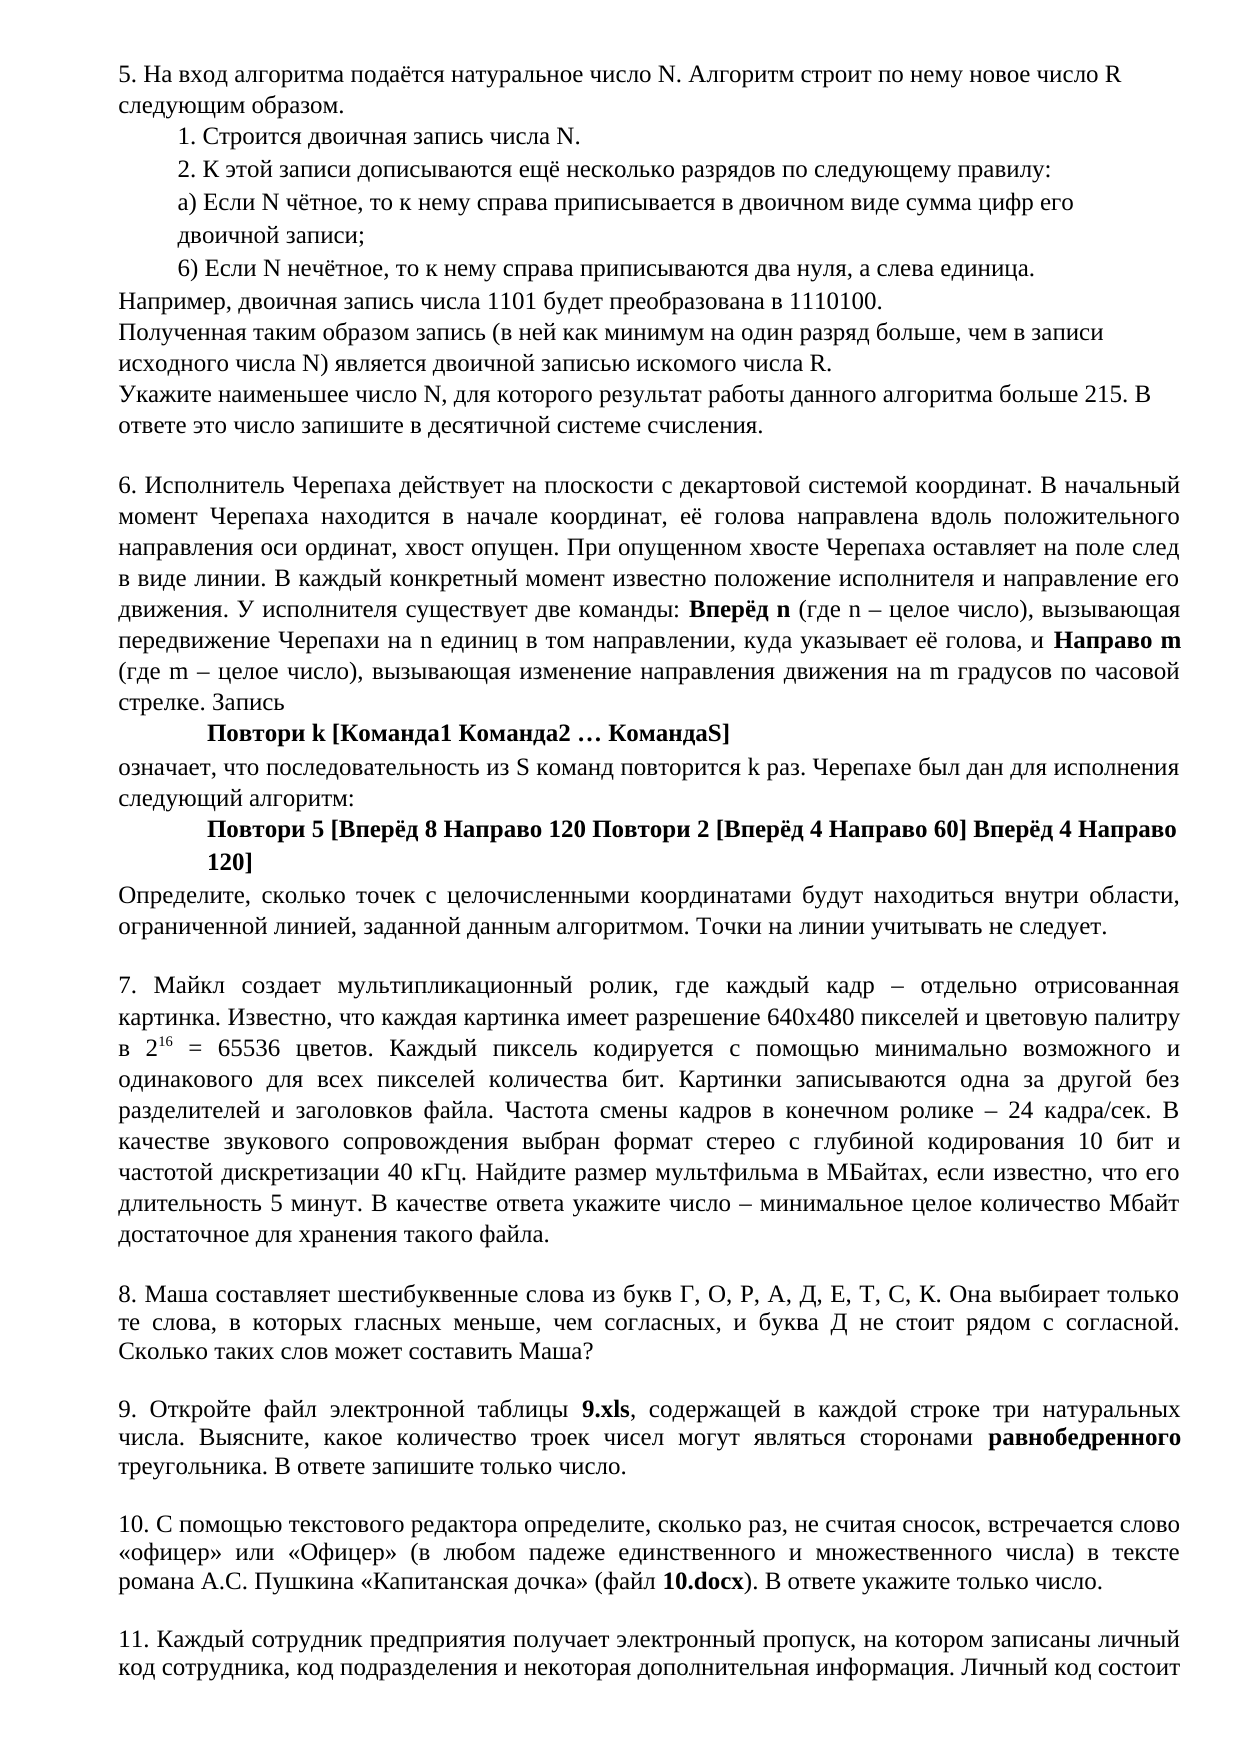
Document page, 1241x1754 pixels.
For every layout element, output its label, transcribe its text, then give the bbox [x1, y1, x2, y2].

text Например, двоичная запись числа 1101 будет преобразована в 1110100. [118, 286, 1181, 315]
text означает, что последовательность из S команд повторится k раз. Черепахе был дан для исполнения следующий алгоритм: [118, 752, 1181, 811]
list Повтори k [Команда1 Команда2 … КомандаS] [207, 718, 1181, 747]
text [118, 1624, 1181, 1681]
text 9. Откройте файл электронной таблицы 9.xls, содержащей в каждой строке три натуральных числа. Выясните, какое количество троек чисел могут являться сторонами равнобедренного треугольника. В ответе запишите только число. [118, 1394, 1181, 1480]
text 7. Майкл создает мультипликационный ролик, где каждый кадр – отдельно отрисованная картинка. Известно, что каждая картинка имеет разрешение 640х480 пикселей и цветовую палитру в 216 = 65536 цветов. Каждый пиксель кодируется с помощью минимально возможного и одинакового для всех пикселей количества бит. Картинки записываются одна за другой без разделителей и заголовков файла. Частота смены кадров в конечном ролике – 24 кадра/сек. В качестве звукового сопровождения выбран формат стерео с глубиной кодирования 10 бит и частотой дискретизации 40 кГц. Найдите размер мультфильма в МБайтах, если известно, что его длительность 5 минут. В качестве ответа укажите число – минимальное целое количество Мбайт достаточное для хранения такого файла. [118, 971, 1181, 1248]
text 6. Исполнитель Черепаха действует на плоскости с декартовой системой координат. В начальный момент Черепаха находится в начале координат, её голова направлена вдоль положительного направления оси ординат, хвост опущен. При опущенном хвосте Черепаха оставляет на поле след в виде линии. В каждый конкретный момент известно положение исполнителя и направление его движения. У исполнителя существует две команды: Вперёд n (где n – целое число), вызывающая передвижение Черепахи на n единиц в том направлении, куда указывает её голова, и Направо m (где m – целое число), вызывающая изменение направления движения на m градусов по часовой стрелке. Запись [118, 470, 1181, 716]
text Определите, сколько точек с целочисленными координатами будут находиться внутри области, ограниченной линией, заданной данным алгоритмом. Точки на линии учитывать не следует. [118, 880, 1181, 939]
text 10. С помощью текстового редактора определите, сколько раз, не считая сносок, встречается слово «офицер» или «Офицер» (в любом падеже единственного и множественного числа) в тексте романа А.С. Пушкина «Капитанская дочка» (файл 10.docx). В ответе укажите только число. [118, 1509, 1181, 1595]
text Укажите наименьшее число N, для которого результат работы данного алгоритма больше 215. В ответе это число запишите в десятичной системе счисления. [118, 379, 1181, 439]
list а) Если N чётное, то к нему справа приписывается в двоичном виде сумма цифр его двоичной записи; [177, 187, 1181, 249]
text 8. Маша составляет шестибуквенные слова из букв Г, О, Р, А, Д, Е, Т, С, К. Она выбирает только те слова, в которых гласных меньше, чем согласных, и буква Д не стоит рядом с согласной. Сколько таких слов может составить Маша? [118, 1279, 1181, 1365]
list 1. Строится двоичная запись числа N. [177, 121, 1181, 150]
text Полученная таким образом запись (в ней как минимум на один разряд больше, чем в записи исходного числа N) является двоичной записью искомого числа R. [118, 317, 1181, 377]
list 6) Если N нечётное, то к нему справа приписываются два нуля, а слева единица. [177, 253, 1181, 282]
list Повтори 5 [Вперёд 8 Направо 120 Повтори 2 [Вперёд 4 Направо 60] Вперёд 4 Направо 120] [207, 814, 1181, 875]
list 2. К этой записи дописываются ещё несколько разрядов по следующему правилу: [177, 154, 1181, 183]
text 5. На вход алгоритма подаётся натуральное число N. Алгоритм строит по нему новое число R следующим образом. [118, 59, 1181, 119]
